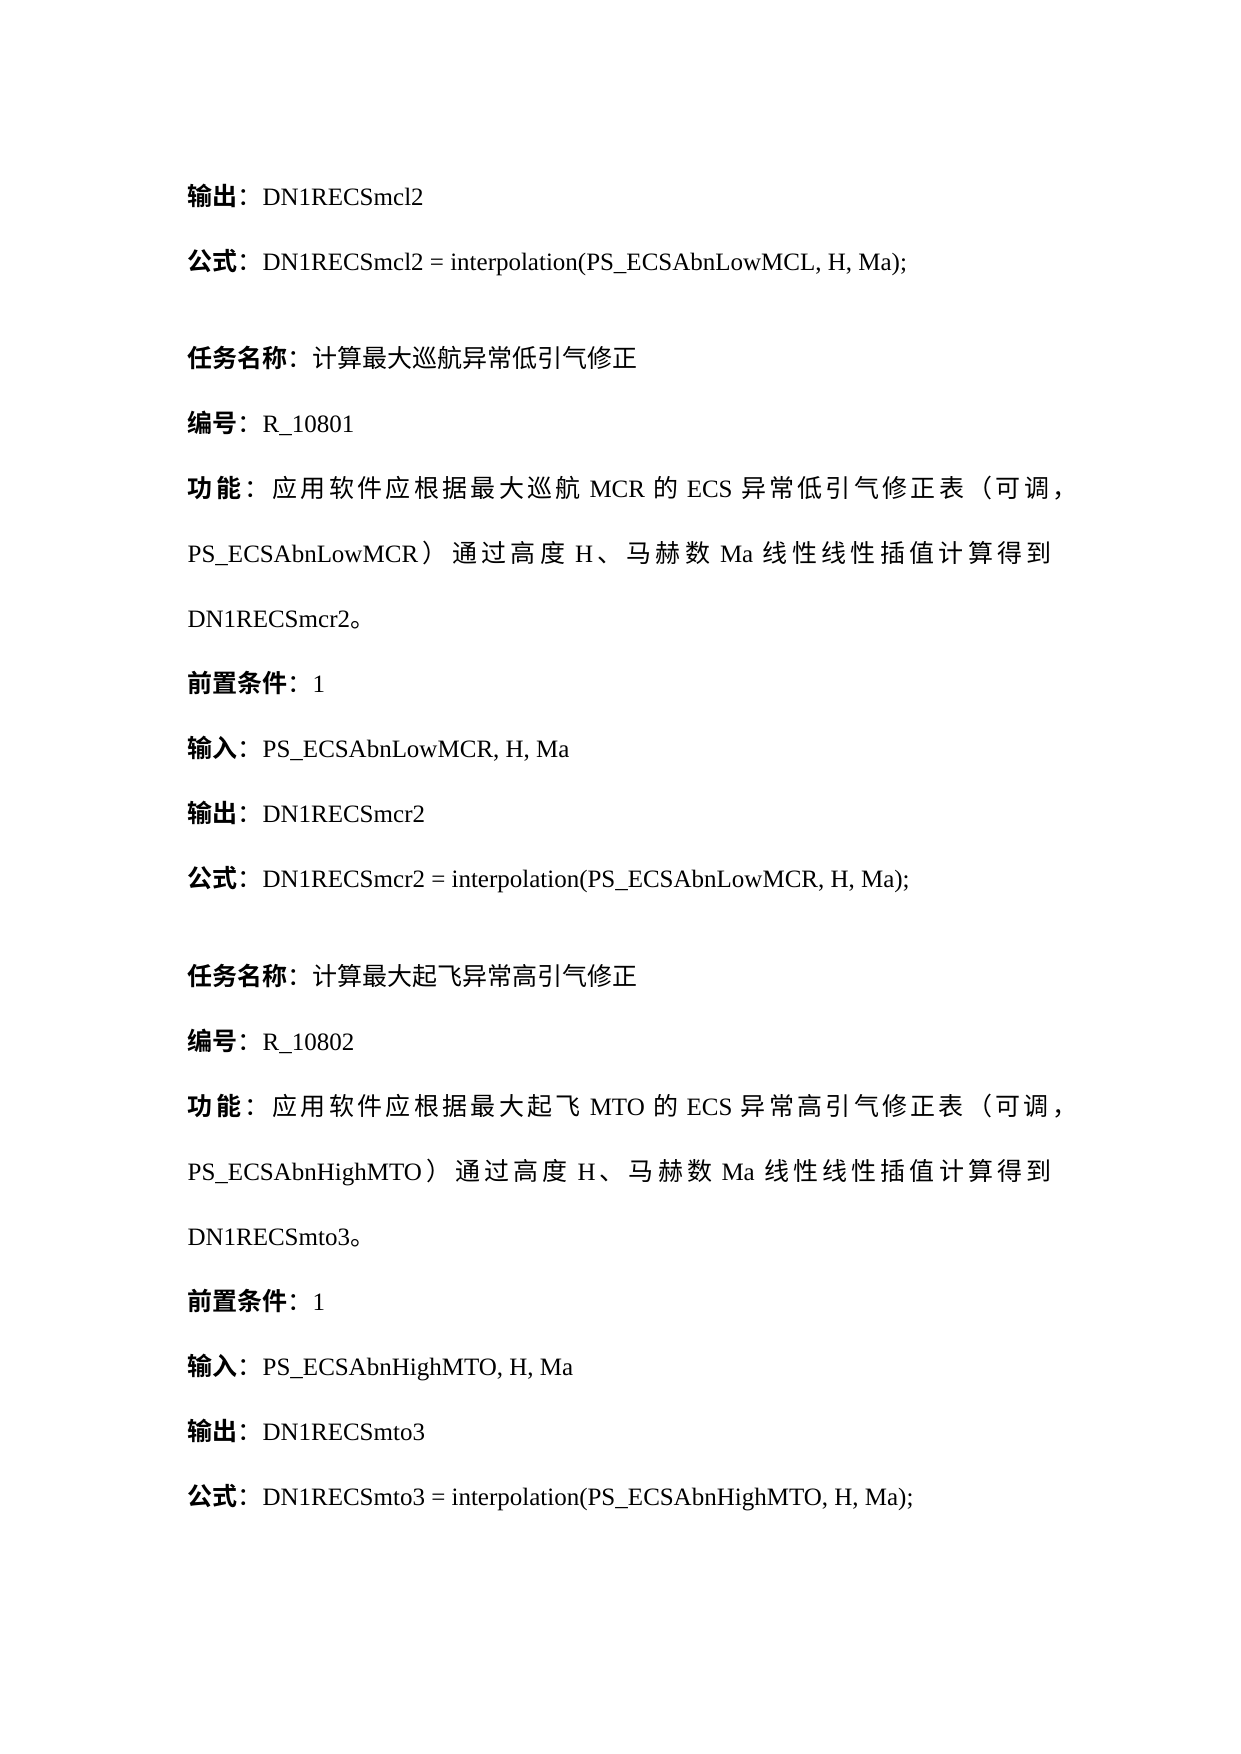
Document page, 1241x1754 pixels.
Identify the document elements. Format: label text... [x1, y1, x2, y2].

text 输出：DN1RECSmto3 [187, 1397, 1053, 1462]
text 前置条件：1 [187, 649, 1053, 714]
text 输出：DN1RECSmcr2 [187, 779, 1053, 844]
text 公式：DN1RECSmcl2 = interpolation(PS_ECSAbnLowMCL, H, Ma); [187, 227, 1053, 292]
text 公式：DN1RECSmto3 = interpolation(PS_ECSAbnHighMTO, H, Ma); [187, 1462, 1053, 1527]
text 前置条件：1 [187, 1267, 1053, 1332]
text 功能：应用软件应根据最大起飞MTO的ECS异常高引气修正表（可调，PS_ECSAbnHighMTO）通过高度H、马赫数Ma线性线性插值计算得到DN1RECSmto3。 [187, 1072, 1053, 1267]
text 输入：PS_ECSAbnLowMCR, H, Ma [187, 714, 1053, 779]
text 编号：R_10801 [187, 389, 1053, 454]
text 编号：R_10802 [187, 1007, 1053, 1072]
text 输出：DN1RECSmcl2 [187, 162, 1053, 227]
text 任务名称：计算最大巡航异常低引气修正 [187, 324, 1053, 389]
text 任务名称：计算最大起飞异常高引气修正 [187, 942, 1053, 1007]
text 输入：PS_ECSAbnHighMTO, H, Ma [187, 1332, 1053, 1397]
text 功能：应用软件应根据最大巡航MCR的ECS异常低引气修正表（可调，PS_ECSAbnLowMCR）通过高度H、马赫数Ma线性线性插值计算得到DN1RECSmcr2。 [187, 454, 1053, 649]
text 公式：DN1RECSmcr2 = interpolation(PS_ECSAbnLowMCR, H, Ma); [187, 844, 1053, 909]
